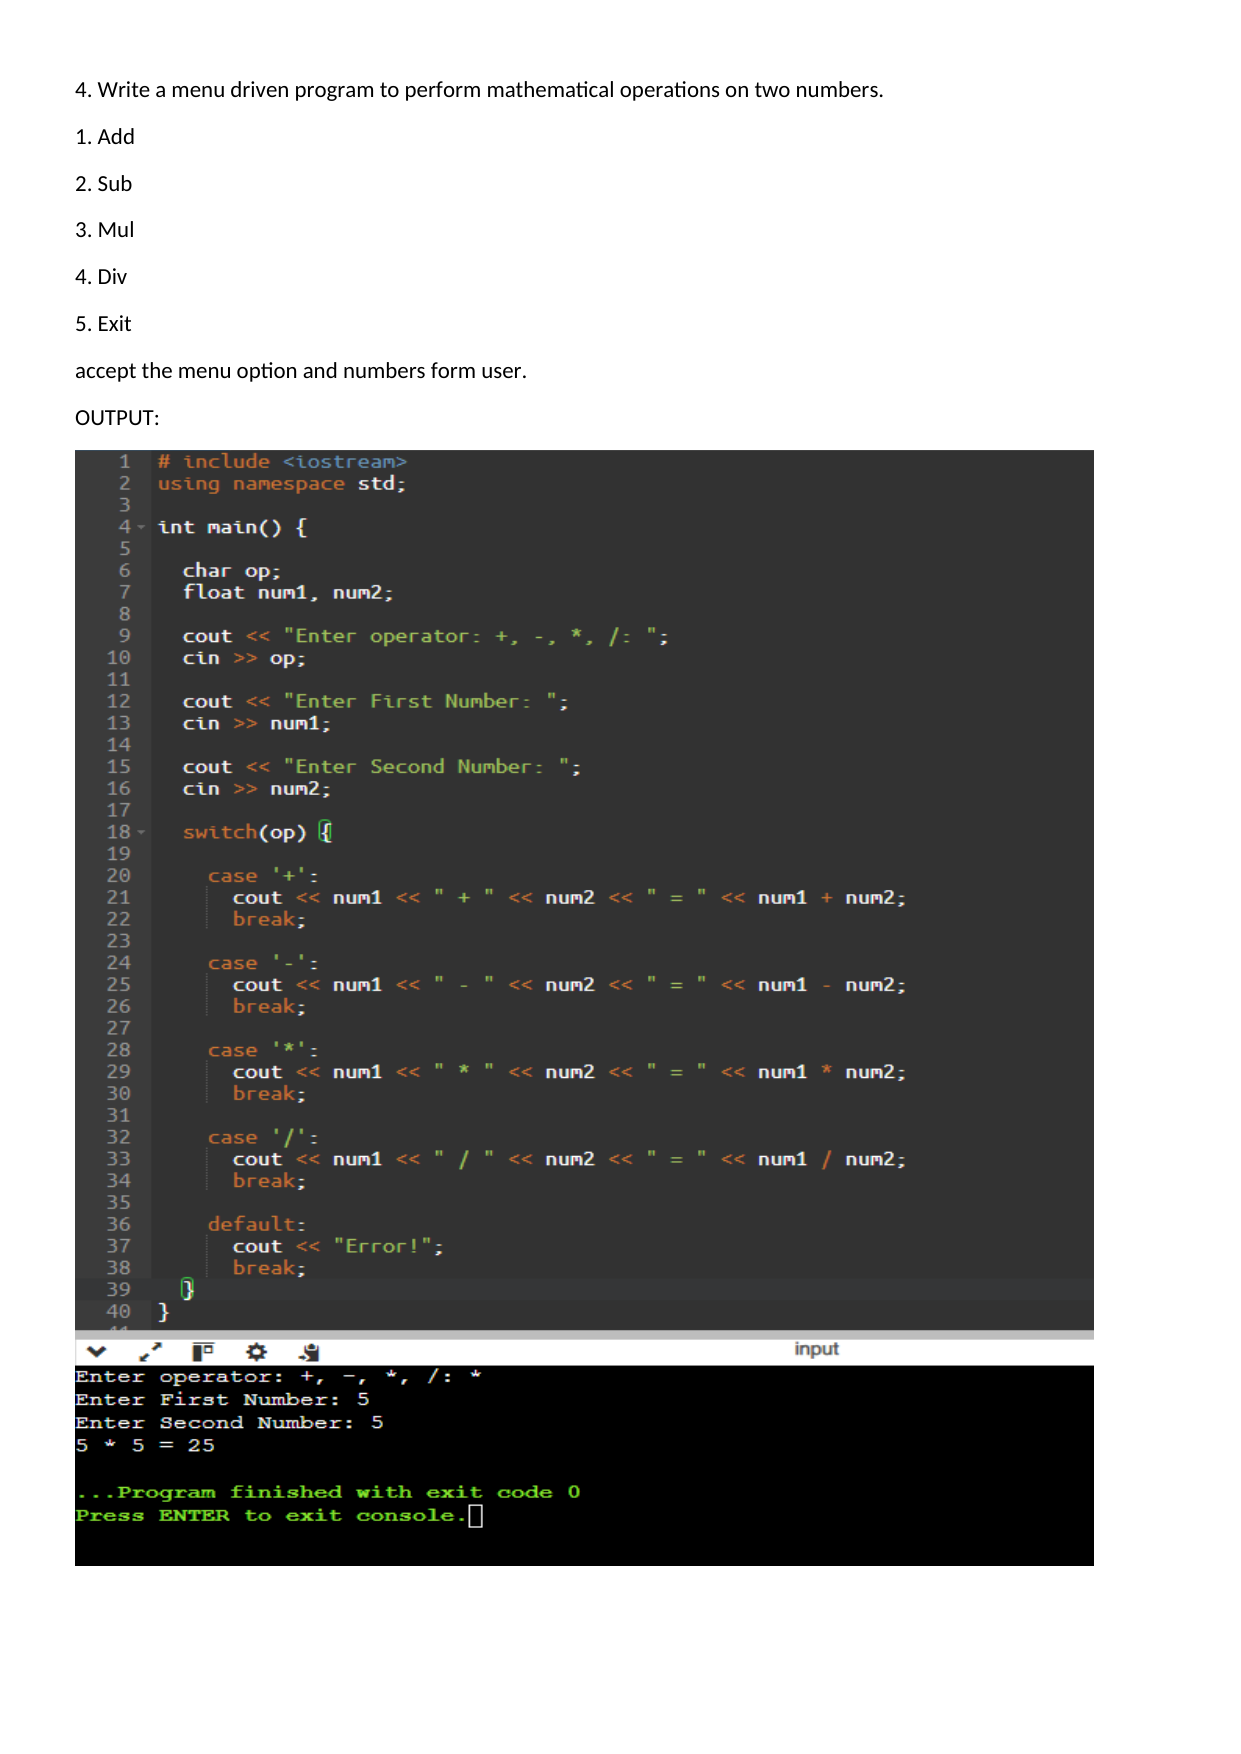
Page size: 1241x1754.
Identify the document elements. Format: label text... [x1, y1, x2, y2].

text 4. Write a menu driven program to perform mathematical operations on two numbers. [75, 75, 1165, 103]
text OUTPUT: [75, 403, 1165, 431]
text 3. Mul [75, 216, 1165, 244]
picture [75, 450, 1094, 1566]
text 4. Div [75, 262, 1165, 291]
text accept the menu option and numbers form user. [75, 356, 1165, 384]
text 5. Exit [75, 309, 1165, 337]
text 1. Add [75, 122, 1165, 150]
text 2. Sub [75, 169, 1165, 197]
